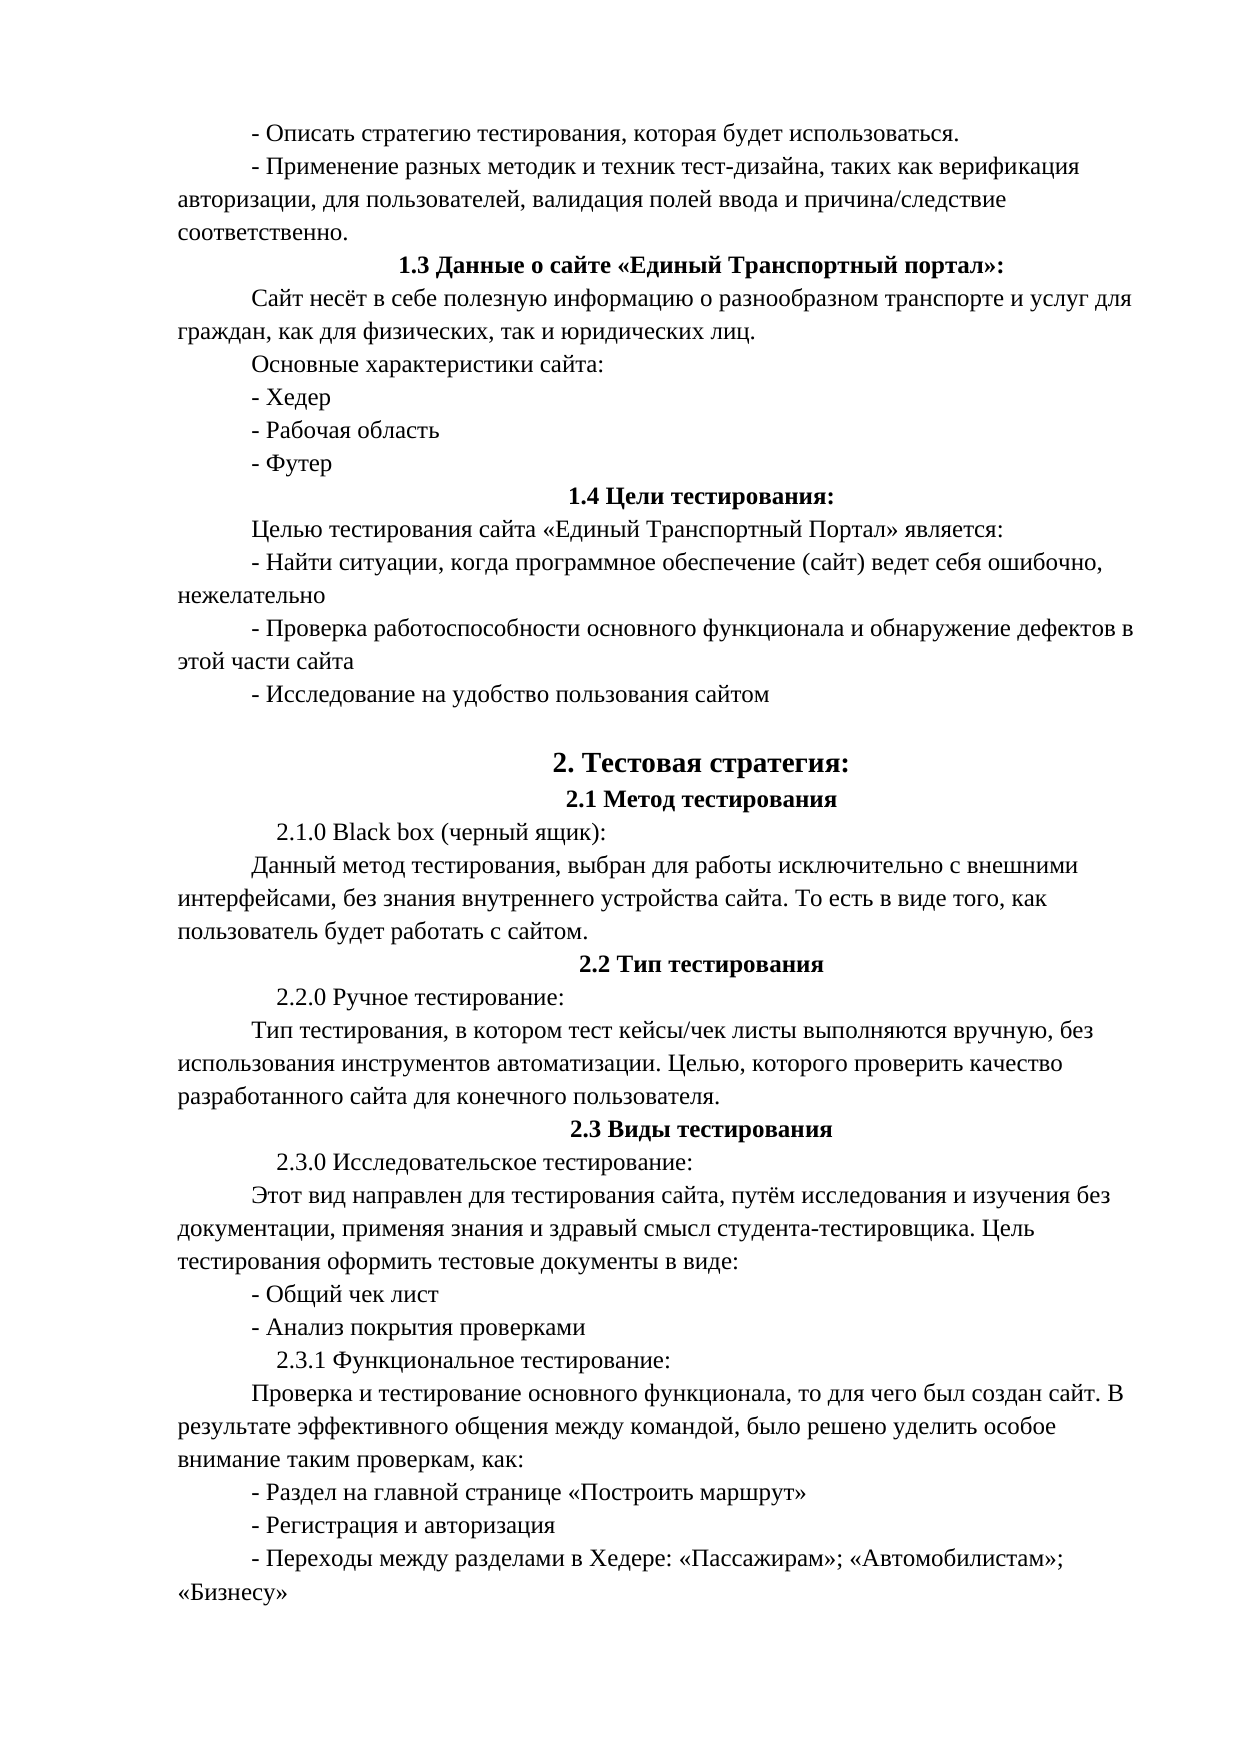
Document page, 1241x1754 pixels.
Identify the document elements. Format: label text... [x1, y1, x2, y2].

text - Исследование на удобство пользования сайтом [177, 679, 1152, 708]
text Тип тестирования, в котором тест кейсы/чек листы выполняются вручную, без использования инструментов автоматизации. Целью, которого проверить качество разработанного сайта для конечного пользователя. [177, 1015, 1152, 1110]
text - Рабочая область [177, 415, 1152, 444]
text - Найти ситуации, когда программное обеспечение (сайт) ведет себя ошибочно, нежелательно [177, 547, 1152, 609]
text Этот вид направлен для тестирования сайта, путём исследования и изучения без документации, применяя знания и здравый смысл студента-тестировщика. Цель тестирования оформить тестовые документы в виде: [177, 1180, 1152, 1275]
text - Хедер [177, 382, 1152, 411]
text - Проверка работоспособности основного функционала и обнаружение дефектов в этой части сайта [177, 613, 1152, 675]
text - Регистрация и авторизация [177, 1511, 1152, 1539]
text Сайт несёт в себе полезную информацию о разнообразном транспорте и услуг для граждан, как для физических, так и юридических лиц. [177, 283, 1152, 345]
text 2.2 Тип тестирования [177, 949, 1152, 978]
text 2.1.0 Black box (черный ящик): [177, 817, 1152, 846]
text - Анализ покрытия проверками [177, 1312, 1152, 1341]
text - Переходы между разделами в Хедере: «Пассажирам»; «Автомобилистам»; «Бизнесу» [177, 1543, 1152, 1605]
text - Футер [177, 448, 1152, 477]
text - Раздел на главной странице «Построить маршрут» [177, 1477, 1152, 1506]
text Проверка и тестирование основного функционала, то для чего был создан сайт. В результате эффективного общения между командой, было решено уделить особое внимание таким проверкам, как: [177, 1378, 1152, 1473]
text 2.3 Виды тестирования [177, 1114, 1152, 1143]
text 2.3.0 Исследовательское тестирование: [177, 1147, 1152, 1176]
text 2.2.0 Ручное тестирование: [177, 982, 1152, 1011]
text 1.3 Данные о сайте «Единый Транспортный портал»: [177, 250, 1152, 279]
text 2. Тестовая стратегия: [177, 746, 1152, 779]
text - Применение разных методик и техник тест-дизайна, таких как верификация авторизации, для пользователей, валидация полей ввода и причина/следствие соответственно. [177, 151, 1152, 246]
text 1.4 Цели тестирования: [177, 481, 1152, 510]
text 2.3.1 Функциональное тестирование: [177, 1345, 1152, 1374]
text Целью тестирования сайта «Единый Транспортный Портал» является: [177, 514, 1152, 543]
text 2.1 Метод тестирования [177, 784, 1152, 813]
text - Описать стратегию тестирования, которая будет использоваться. [177, 118, 1152, 147]
text Основные характеристики сайта: [177, 349, 1152, 378]
text - Общий чек лист [177, 1279, 1152, 1308]
text Данный метод тестирования, выбран для работы исключительно с внешними интерфейсами, без знания внутреннего устройства сайта. То есть в виде того, как пользователь будет работать с сайтом. [177, 850, 1152, 945]
